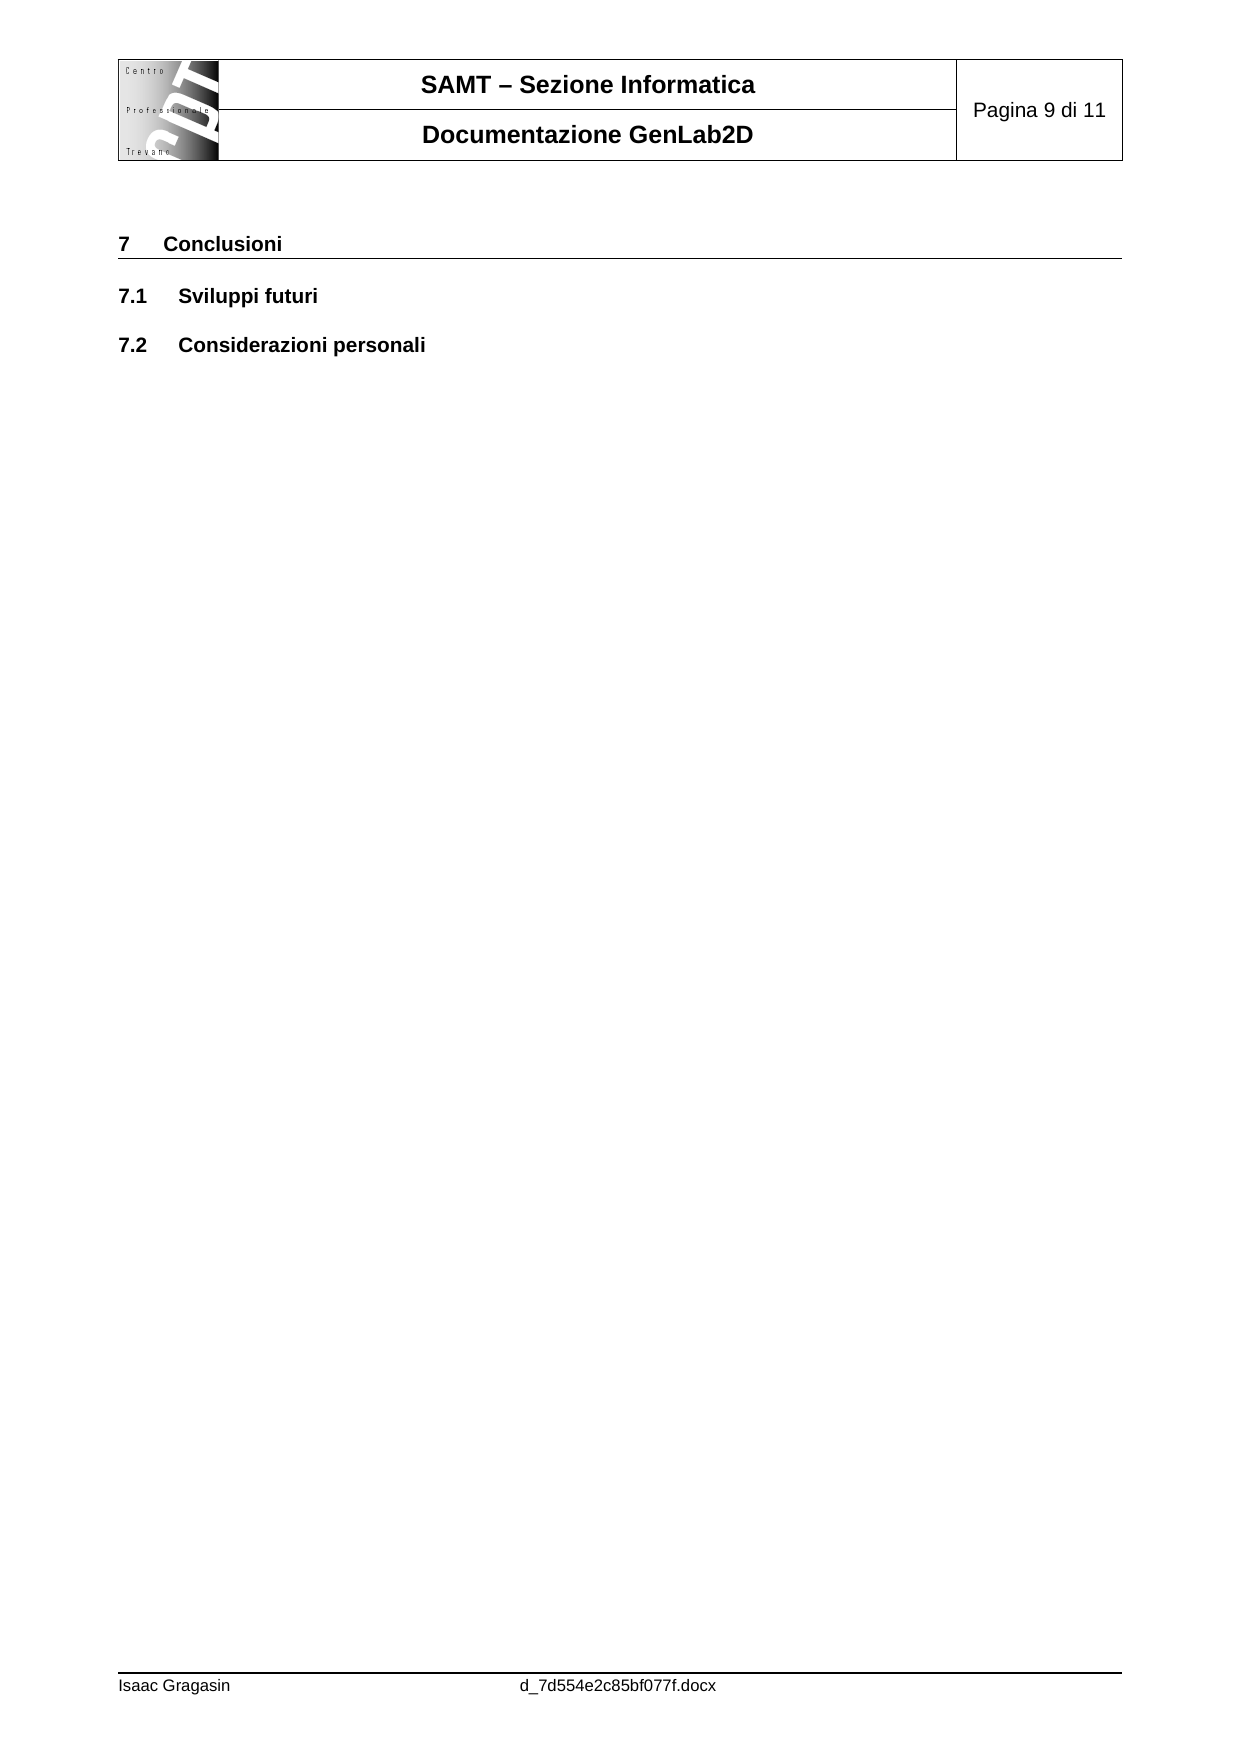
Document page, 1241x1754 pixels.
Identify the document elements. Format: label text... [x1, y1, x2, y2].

subtitle Conclusioni [118, 232, 1122, 258]
subtitle Considerazioni personali [118, 333, 1122, 357]
picture [118, 60, 219, 160]
subtitle Sviluppi futuri [118, 284, 1122, 308]
